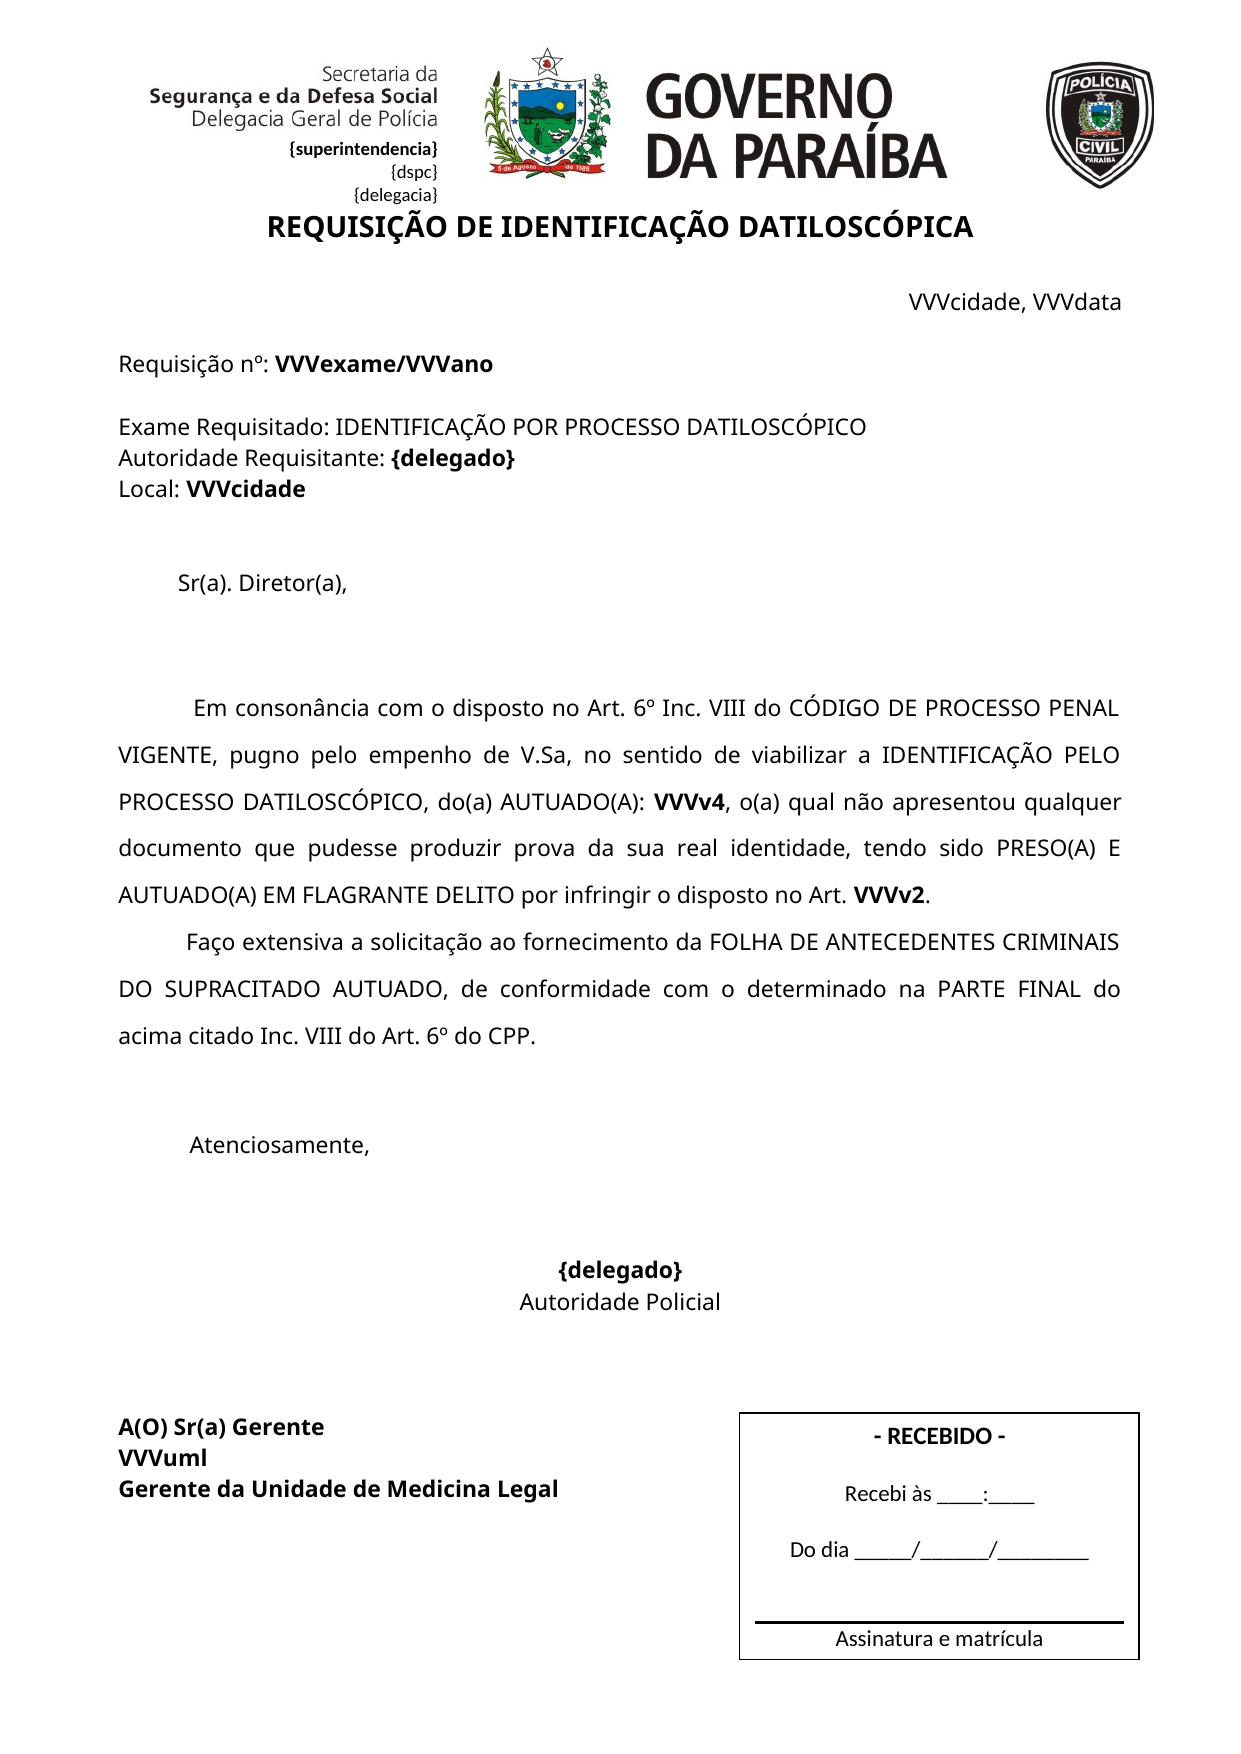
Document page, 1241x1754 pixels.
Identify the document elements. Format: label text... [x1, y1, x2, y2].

text Requisição nº: VVVexame/VVVano [118, 348, 1122, 379]
text VVVuml [118, 1442, 739, 1473]
text Autoridade Policial [118, 1286, 1122, 1317]
text Local: VVVcidade [118, 473, 1122, 504]
text Autoridade Requisitante: {delegado} [118, 442, 1122, 473]
text Gerente da Unidade de Medicina Legal [118, 1473, 739, 1504]
text VVVcidade, VVVdata [118, 286, 1122, 317]
text REQUISIÇÃO DE IDENTIFICAÇÃO DATILOSCÓPICA [118, 206, 1122, 246]
text Faço extensiva a solicitação ao fornecimento da FOLHA DE ANTECEDENTES CRIMINAIS DO SUPRACITADO AUTUADO, de conformidade com o determinado na PARTE FINAL do acima citado Inc. VIII do Art. 6º do CPP. [118, 926, 1122, 1051]
text {delegado} [118, 1254, 1122, 1286]
text Sr(a). Diretor(a), [118, 567, 1122, 598]
text Em consonância com o disposto no Art. 6º Inc. VIII do CÓDIGO DE PROCESSO PENAL VIGENTE, pugno pelo empenho de V.Sa, no sentido de viabilizar a IDENTIFICAÇÃO PELO PROCESSO DATILOSCÓPICO, do(a) AUTUADO(A): VVVv4, o(a) qual não apresentou qualquer documento que pudesse produzir prova da sua real identidade, tendo sido PRESO(A) E AUTUADO(A) EM FLAGRANTE DELITO por infringir o disposto no Art. VVVv2. [118, 692, 1122, 911]
text Atenciosamente, [118, 1129, 1122, 1161]
text Exame Requisitado: IDENTIFICAÇÃO POR PROCESSO DATILOSCÓPICO [118, 411, 1122, 442]
text A(O) Sr(a) Gerente [118, 1411, 1122, 1442]
picture [150, 46, 1154, 189]
